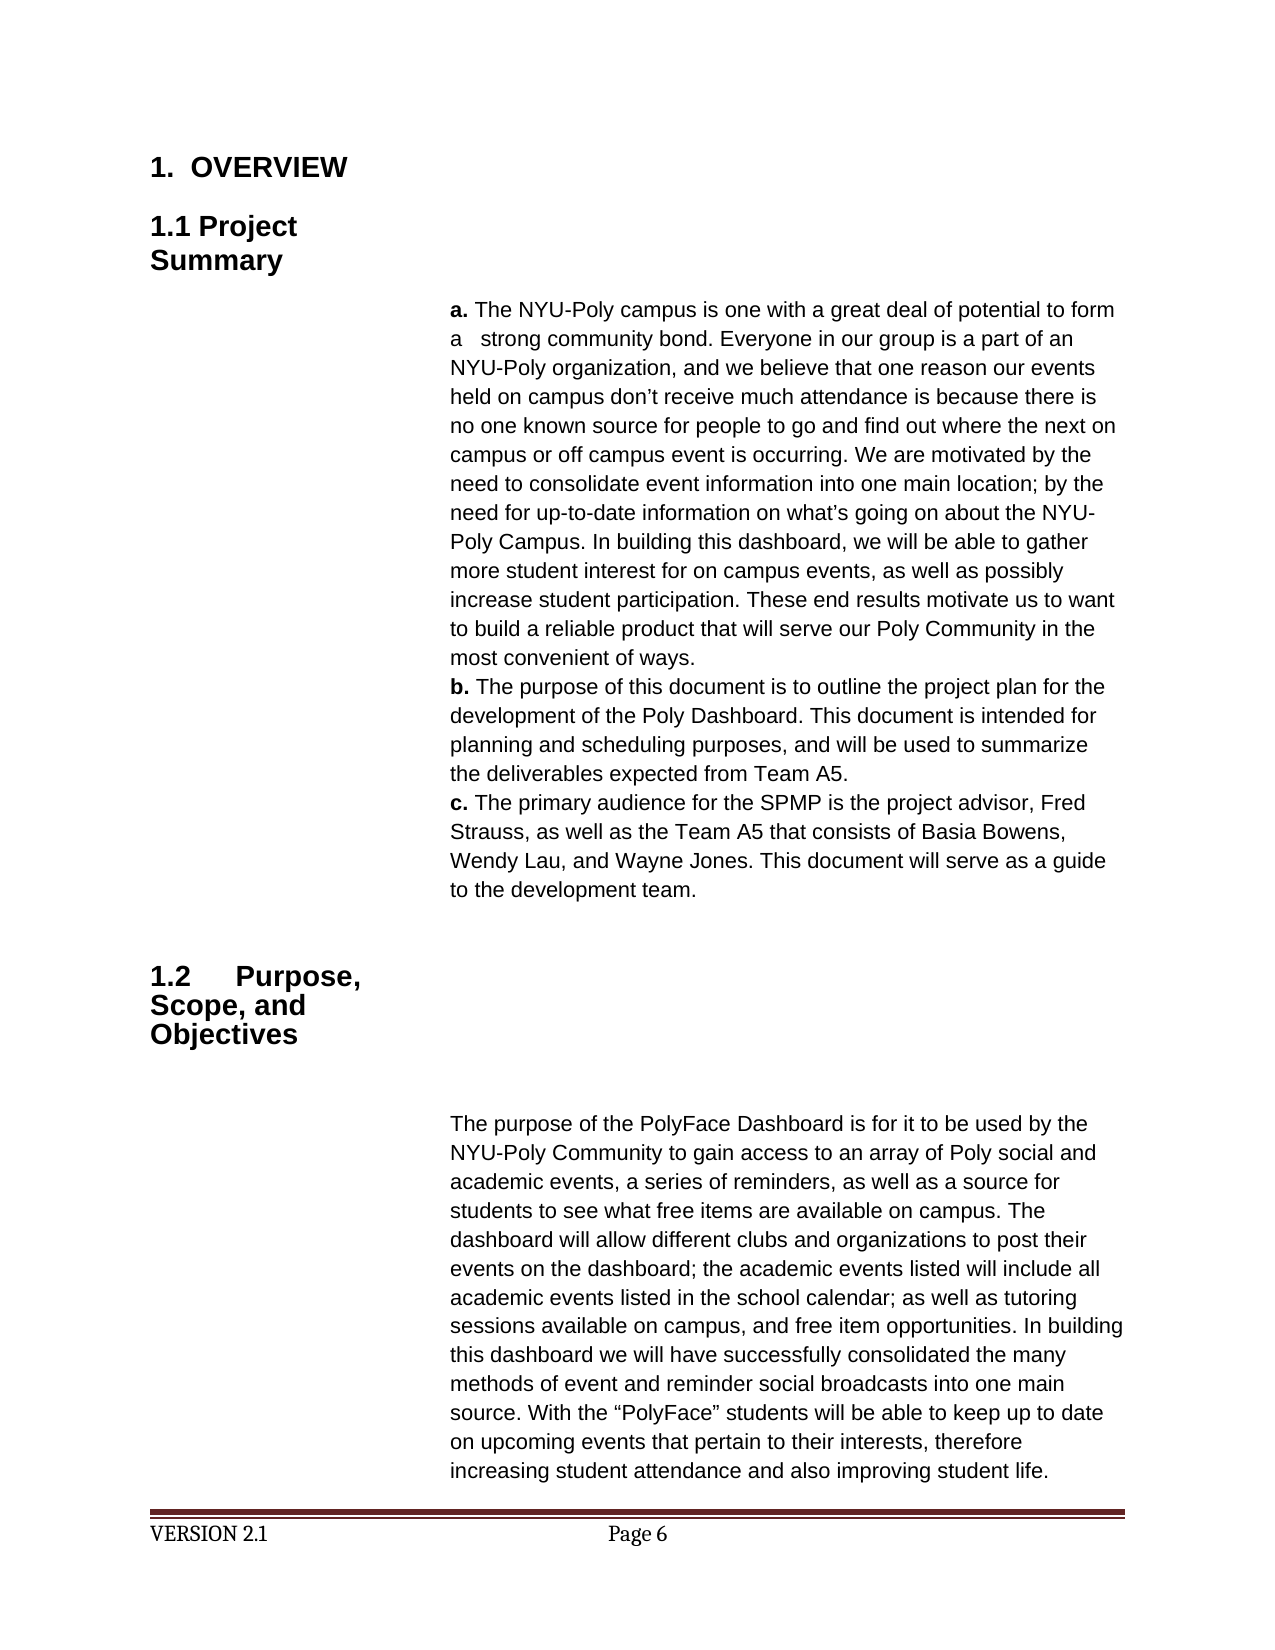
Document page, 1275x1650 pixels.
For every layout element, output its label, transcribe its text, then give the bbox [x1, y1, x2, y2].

text 1.2 Purpose, [150, 963, 1130, 992]
text Objectives [150, 1021, 1130, 1050]
text 1.1 Project Summary [150, 209, 1125, 276]
text Scope, and [150, 992, 1130, 1021]
text The purpose of the PolyFace Dashboard is for it to be used by the NYU-Poly Community to gain access to an array of Poly social and academic events, a series of reminders, as well as a source for students to see what free items are available on campus. The dashboard will allow different clubs and organizations to post their events on the dashboard; the academic events listed will include all academic events listed in the school calendar; as well as tutoring sessions available on campus, and free item opportunities. In building this dashboard we will have successfully consolidated the many methods of event and reminder social broadcasts into one main source. With the “PolyFace” students will be able to keep up to date on upcoming events that pertain to their interests, therefore increasing student attendance and also improving student life. [450, 1111, 1125, 1483]
text a. The NYU-Poly campus is one with a great deal of potential to form a strong community bond. Everyone in our group is a part of an NYU-Poly organization, and we believe that one reason our events held on campus don’t receive much attendance is because there is no one known source for people to go and find out where the next on campus or off campus event is occurring. We are motivated by the need to consolidate event information into one main location; by the need for up-to-date information on what’s going on about the NYU-Poly Campus. In building this dashboard, we will be able to gather more student interest for on campus events, as well as possibly increase student participation. These end results motivate us to want to build a reliable product that will serve our Poly Community in the most convenient of ways. [450, 297, 1125, 670]
text b. The purpose of this document is to outline the project plan for the development of the Poly Dashboard. This document is intended for planning and scheduling purposes, and will be used to summarize the deliverables expected from Team A5. [450, 674, 1125, 786]
text 1. OVERVIEW [150, 150, 1125, 183]
text c. The primary audience for the SPMP is the project advisor, Fred Strauss, as well as the Team A5 that consists of Basia Bowens, Wendy Lau, and Wayne Jones. This document will serve as a guide to the development team. [450, 789, 1125, 902]
